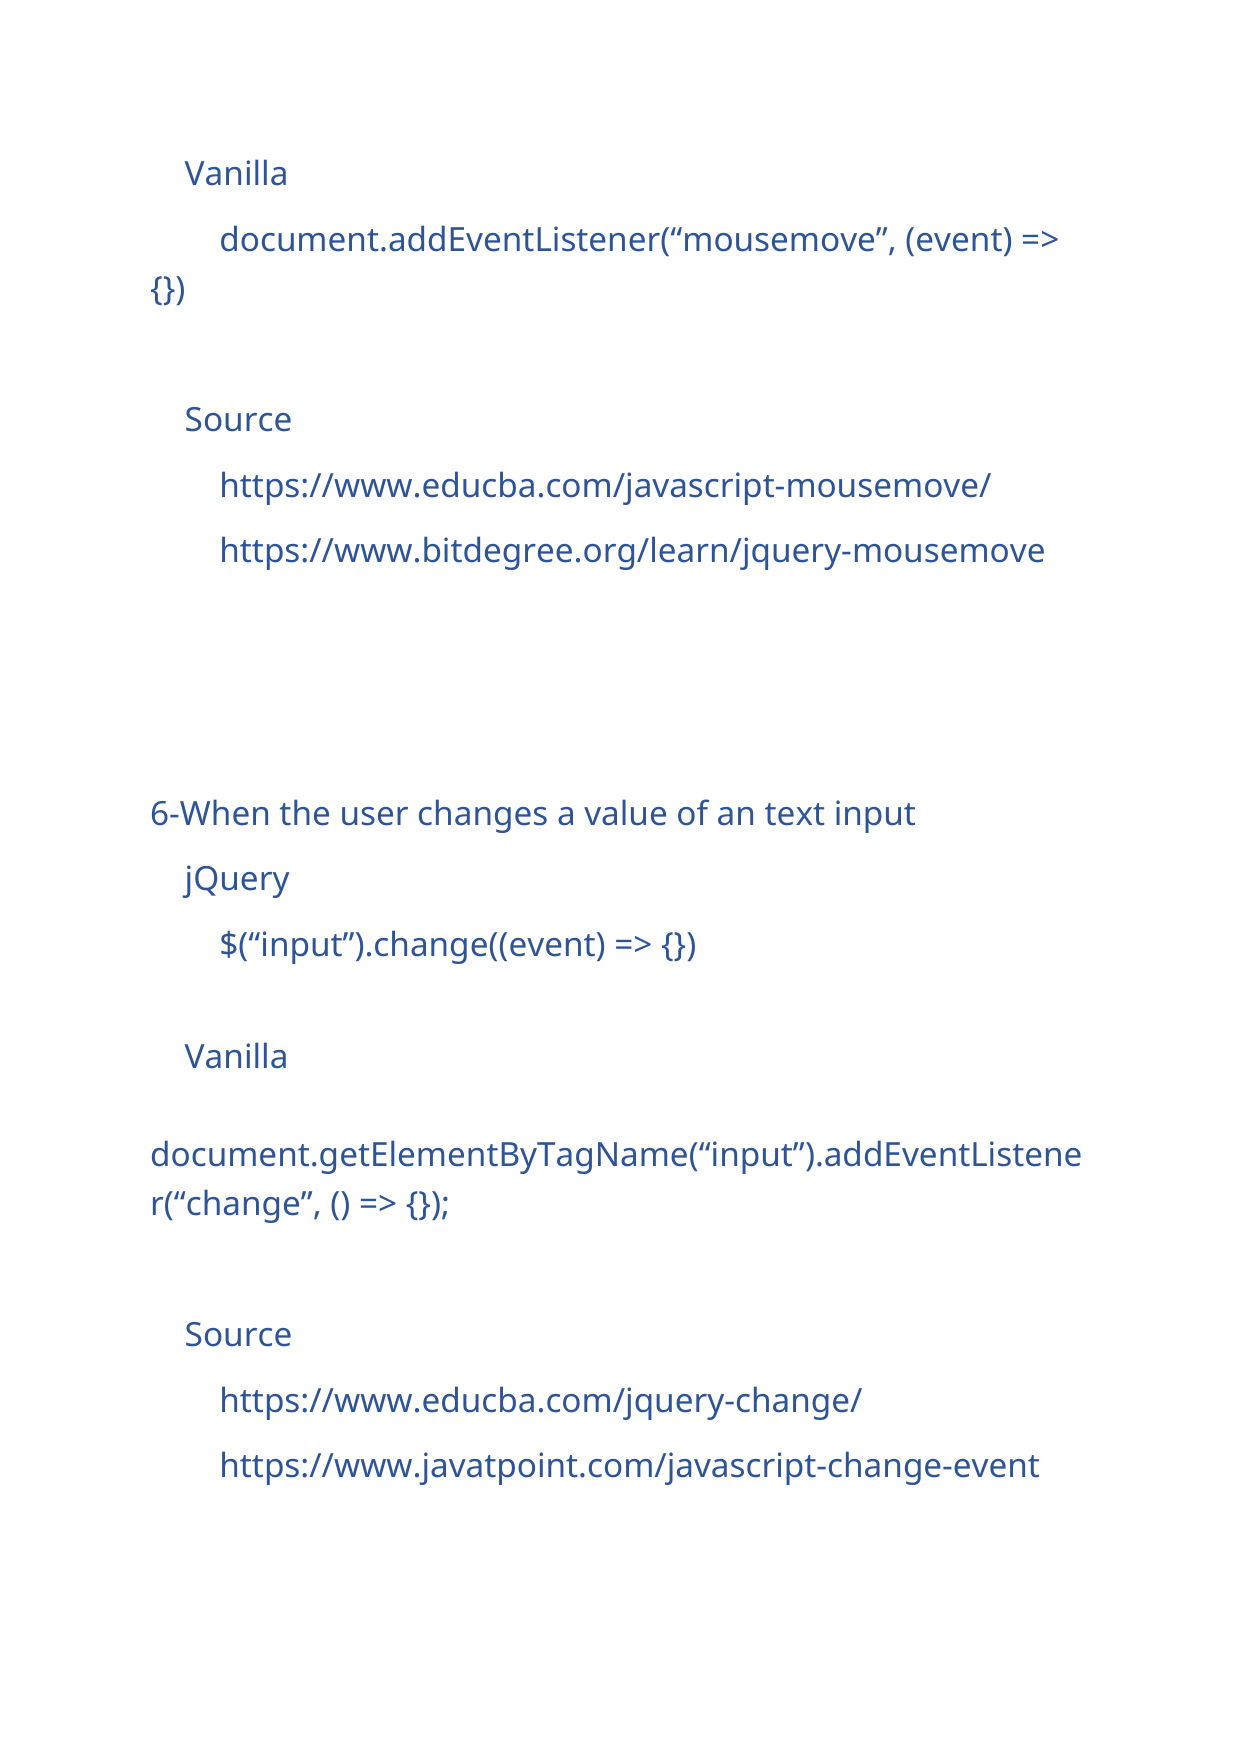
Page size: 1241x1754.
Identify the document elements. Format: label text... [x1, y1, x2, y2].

text https://www.educba.com/jquery-change/ [150, 1376, 1090, 1422]
text Source [150, 396, 1090, 441]
text document.getElementByTagName(“input”).addEventListener(“change”, () => {}); [150, 1099, 1090, 1225]
text document.addEventListener(“mousemove”, (event) => {}) [150, 216, 1090, 310]
text 6-When the user changes a value of an text input [150, 789, 1090, 835]
text $(“input”).change((event) => {}) [150, 921, 1090, 966]
text https://www.educba.com/javascript-mousemove/ [150, 461, 1090, 507]
text Source [150, 1311, 1090, 1356]
text Vanilla [150, 150, 1090, 195]
text Vanilla [150, 1033, 1090, 1079]
text jQuery [150, 855, 1090, 901]
text https://www.bitdegree.org/learn/jquery-mousemove [150, 527, 1090, 572]
text https://www.javatpoint.com/javascript-change-event [150, 1442, 1090, 1487]
